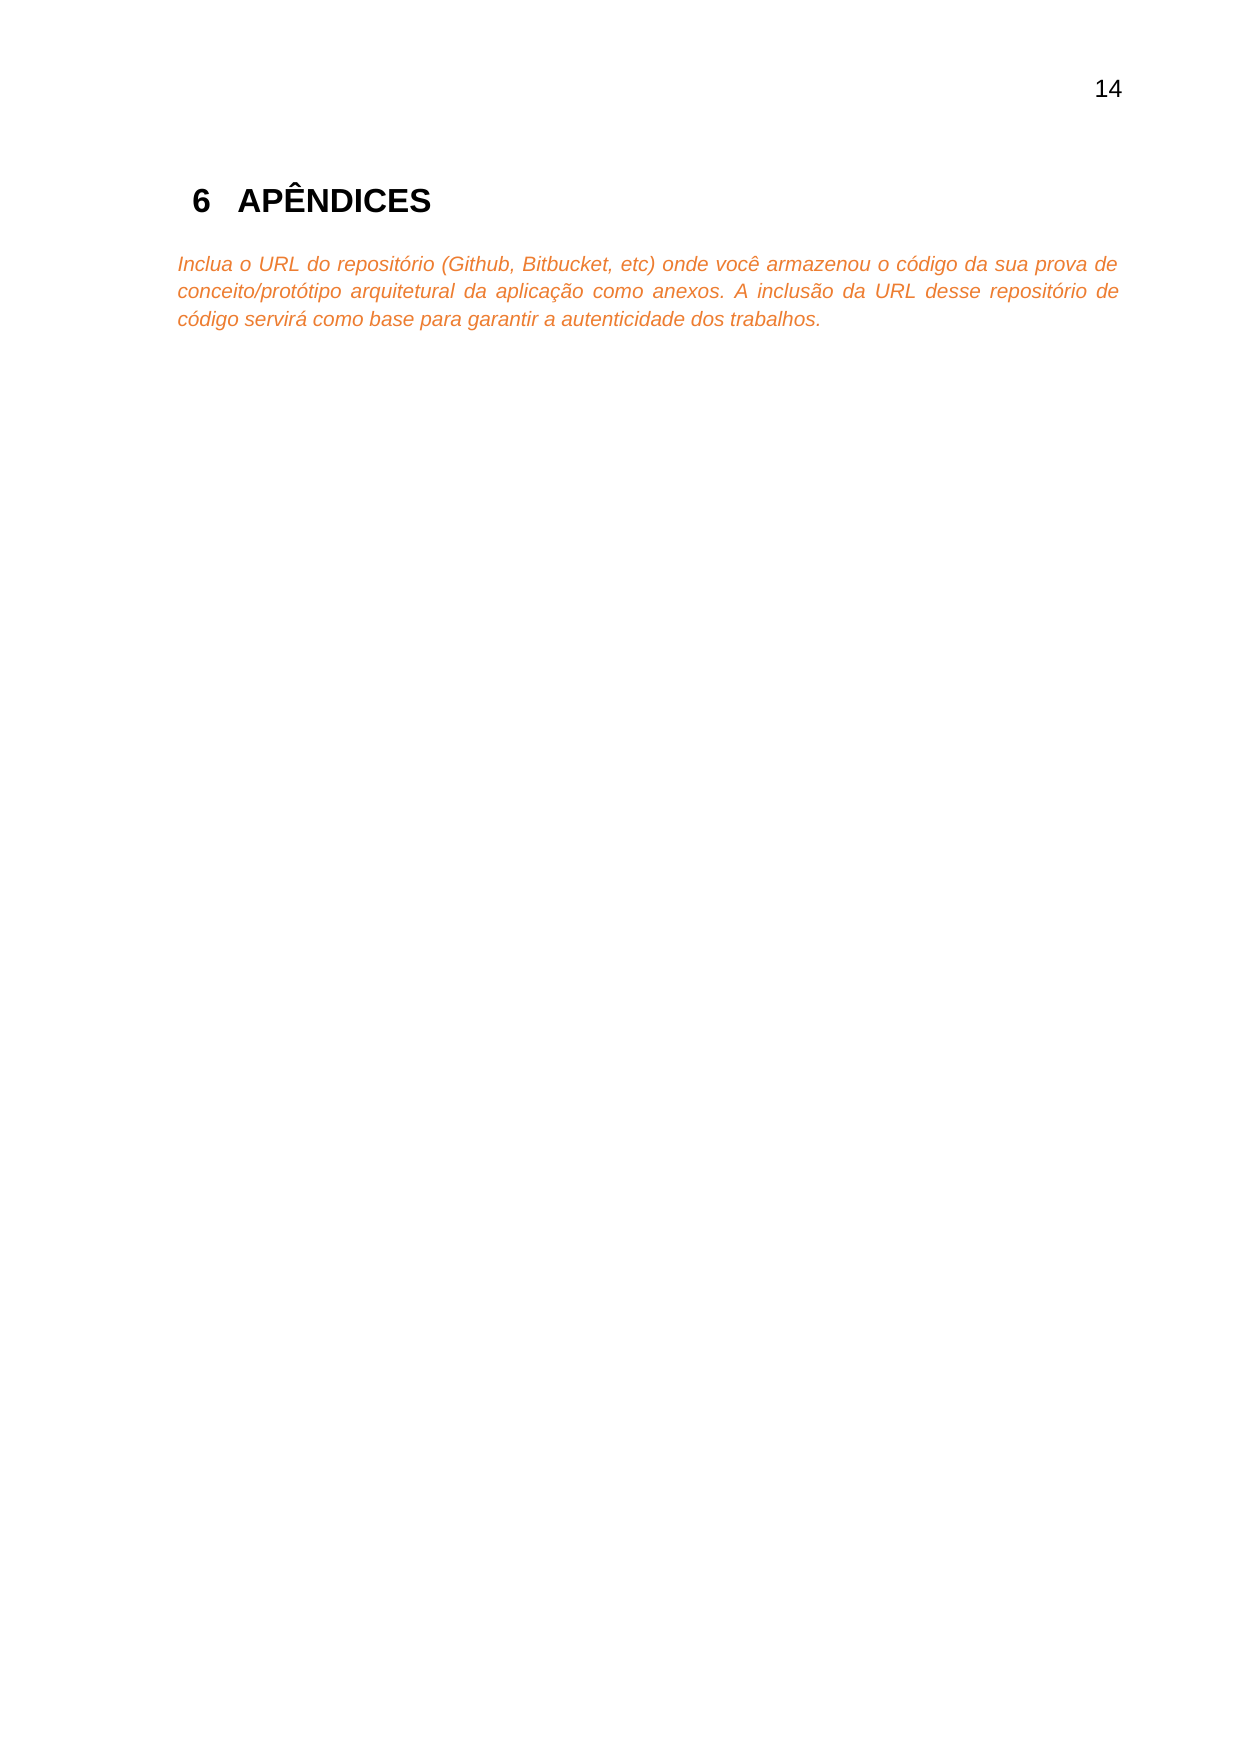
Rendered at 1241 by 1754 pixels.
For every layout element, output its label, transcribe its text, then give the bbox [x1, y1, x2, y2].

subtitle APÊNDICES [192, 182, 1122, 220]
text Inclua o URL do repositório (Github, Bitbucket, etc) onde você armazenou o código da sua prova de conceito/protótipo arquitetural da aplicação como anexos. A inclusão da URL desse repositório de código servirá como base para garantir a autenticidade dos trabalhos. [177, 252, 1122, 331]
